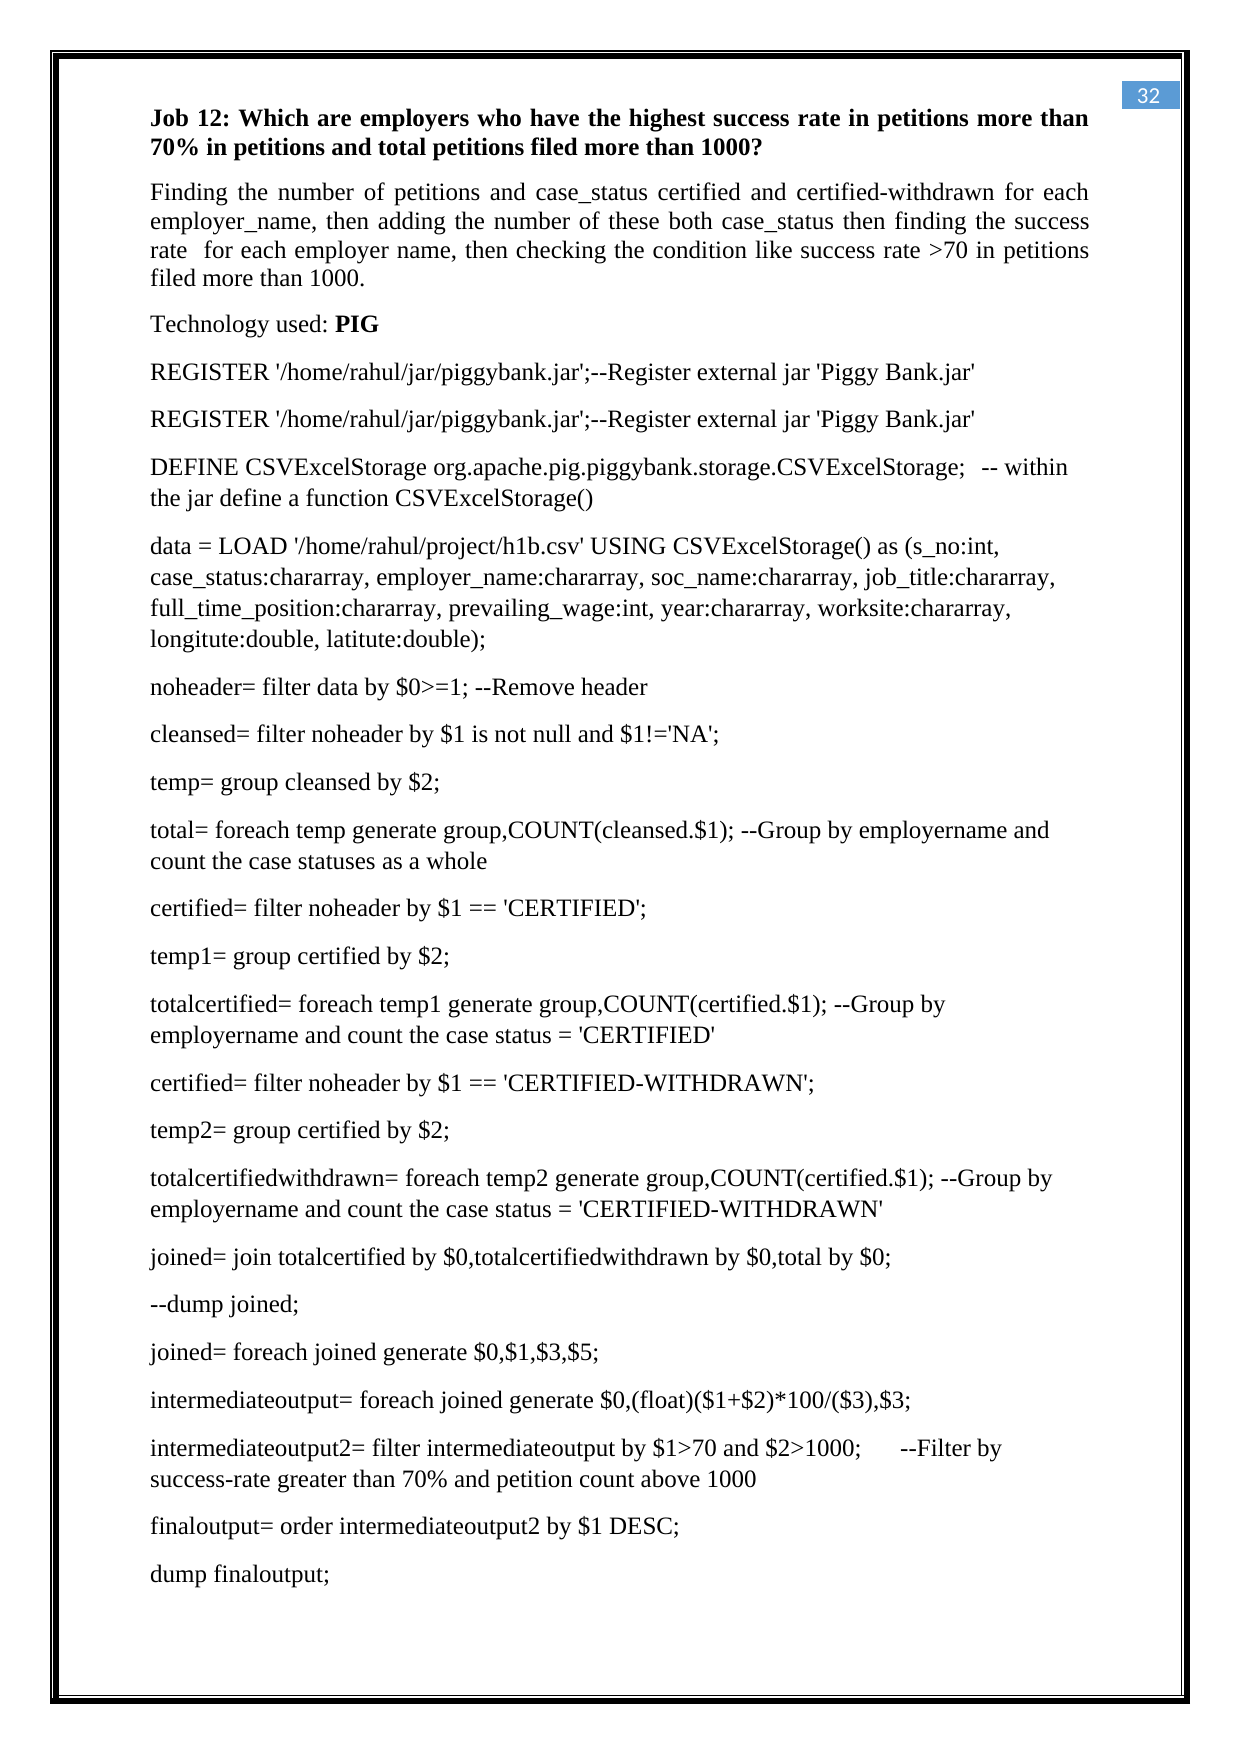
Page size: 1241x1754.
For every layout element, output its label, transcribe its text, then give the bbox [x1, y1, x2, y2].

text temp1= group certified by $2; [150, 941, 1090, 970]
text total= foreach temp generate group,COUNT(cleansed.$1); --Group by employername and count the case statuses as a whole [150, 815, 1090, 874]
text certified= filter noheader by $1 == 'CERTIFIED'; [150, 893, 1090, 922]
text intermediateoutput= foreach joined generate $0,(float)($1+$2)*100/($3),$3; [150, 1385, 1090, 1414]
text --dump joined; [150, 1289, 1090, 1318]
text Job 12: Which are employers who have the highest success rate in petitions more than 70% in petitions and total petitions filed more than 1000? [150, 103, 1090, 161]
text REGISTER '/home/rahul/jar/piggybank.jar';--Register external jar 'Piggy Bank.jar' [150, 404, 1090, 433]
text temp2= group certified by $2; [150, 1115, 1090, 1144]
text intermediateoutput2= filter intermediateoutput by $1>70 and $2>1000; --Filter by success-rate greater than 70% and petition count above 1000 [150, 1433, 1090, 1492]
text dump finaloutput; [150, 1559, 1090, 1588]
text Technology used: PIG [150, 309, 1090, 338]
text Finding the number of petitions and case_status certified and certified-withdrawn for each employer_name, then adding the number of these both case_status then finding the success rate for each employer name, then checking the condition like success rate >70 in petitions filed more than 1000. [150, 177, 1090, 292]
text REGISTER '/home/rahul/jar/piggybank.jar';--Register external jar 'Piggy Bank.jar' [150, 357, 1090, 385]
text joined= join totalcertified by $0,totalcertifiedwithdrawn by $0,total by $0; [150, 1242, 1090, 1271]
text noheader= filter data by $0>=1; --Remove header [150, 672, 1090, 700]
text certified= filter noheader by $1 == 'CERTIFIED-WITHDRAWN'; [150, 1068, 1090, 1096]
text data = LOAD '/home/rahul/project/h1b.csv' USING CSVExcelStorage() as (s_no:int, case_status:chararray, employer_name:chararray, soc_name:chararray, job_title:chararray, full_time_position:chararray, prevailing_wage:int, year:chararray, worksite:chararray, longitute:double, latitute:double); [150, 531, 1090, 653]
text finaloutput= order intermediateoutput2 by $1 DESC; [150, 1511, 1090, 1540]
text cleansed= filter noheader by $1 is not null and $1!='NA'; [150, 719, 1090, 748]
text joined= foreach joined generate $0,$1,$3,$5; [150, 1337, 1090, 1366]
text totalcertifiedwithdrawn= foreach temp2 generate group,COUNT(certified.$1); --Group by employername and count the case status = 'CERTIFIED-WITHDRAWN' [150, 1163, 1090, 1223]
text DEFINE CSVExcelStorage org.apache.pig.piggybank.storage.CSVExcelStorage; -- within the jar define a function CSVExcelStorage() [150, 452, 1090, 512]
text temp= group cleansed by $2; [150, 767, 1090, 796]
text totalcertified= foreach temp1 generate group,COUNT(certified.$1); --Group by employername and count the case status = 'CERTIFIED' [150, 989, 1090, 1049]
